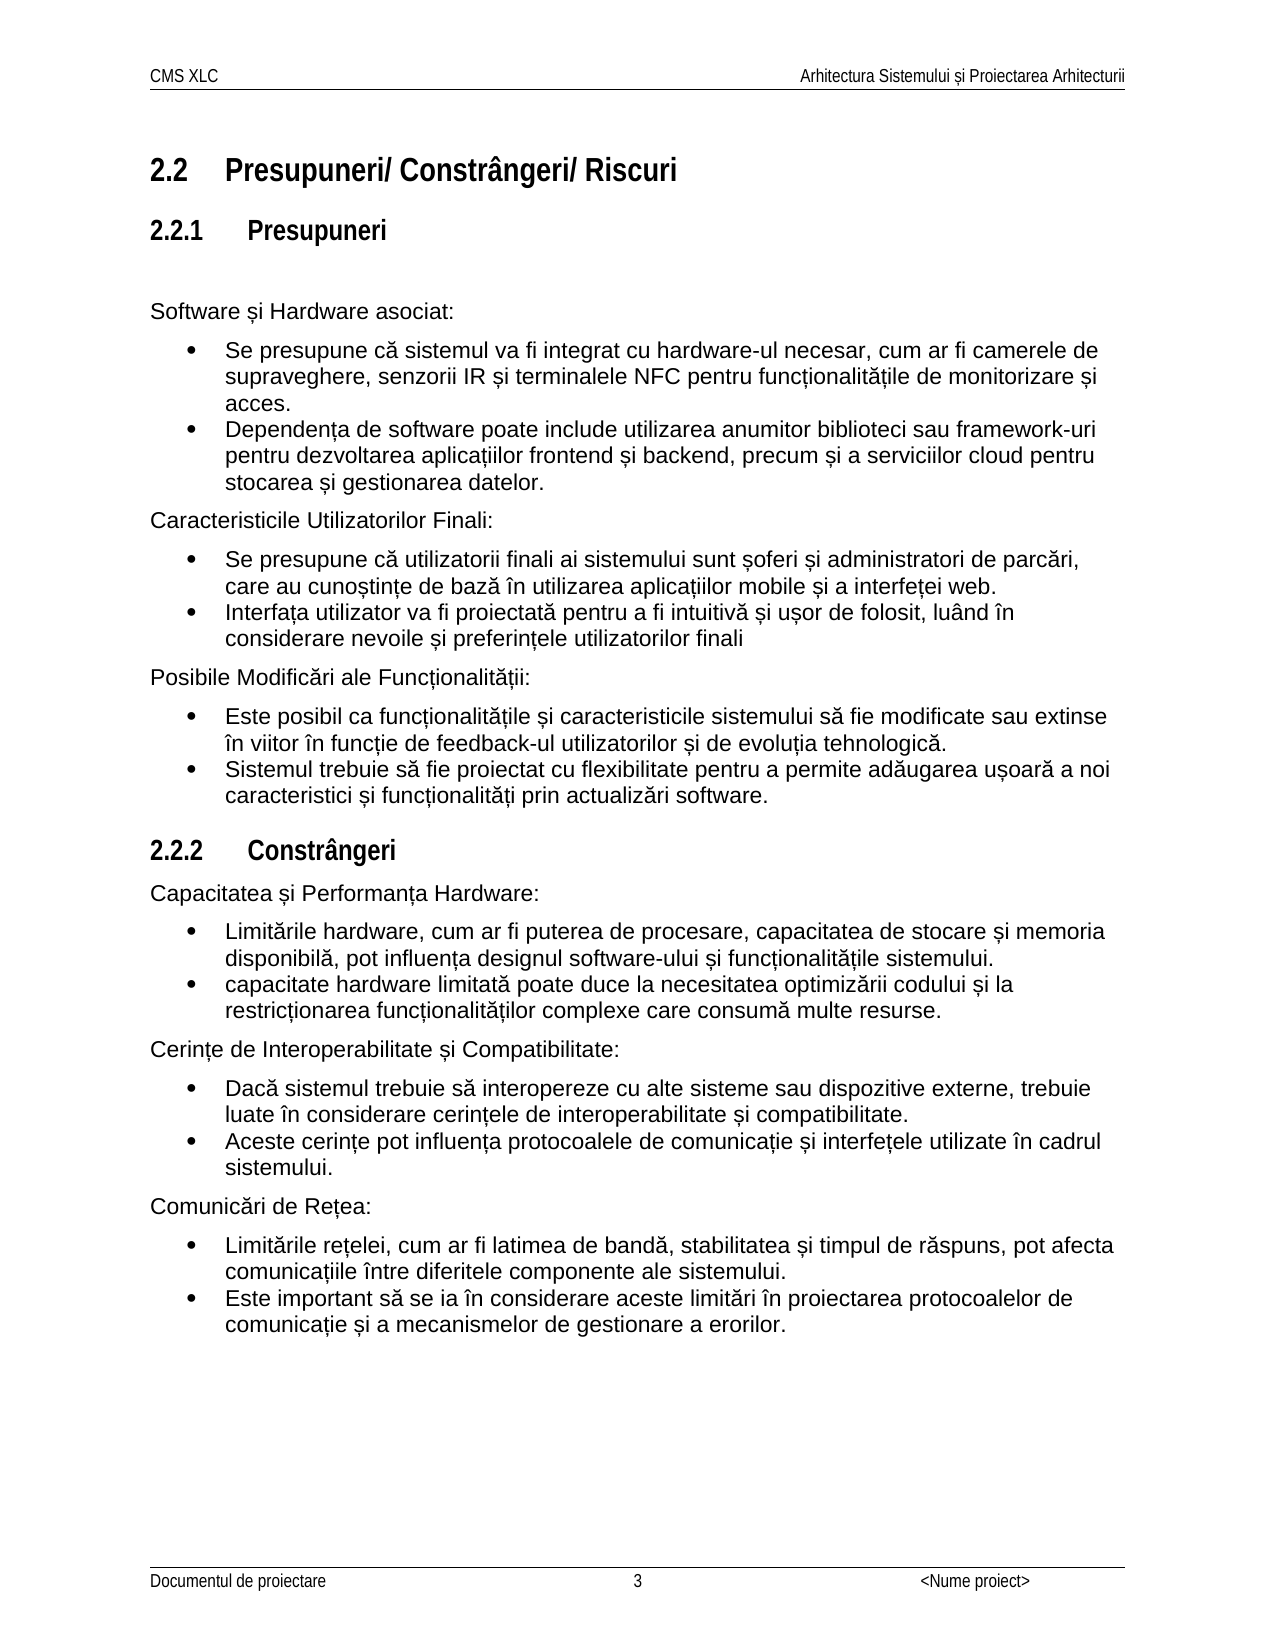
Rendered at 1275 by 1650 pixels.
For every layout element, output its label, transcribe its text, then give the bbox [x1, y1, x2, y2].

text Cerințe de Interoperabilitate și Compatibilitate: [150, 1036, 1125, 1063]
text Caracteristicile Utilizatorilor Finali: [150, 507, 1125, 534]
list Se presupune că utilizatorii finali ai sistemului sunt șoferi și administratori de parcări, care au cunoștințe de bază în utilizarea aplicațiilor mobile și a interfeței web. [187, 546, 1125, 599]
list Aceste cerințe pot influența protocoalele de comunicație și interfețele utilizate în cadrul sistemului. [187, 1128, 1125, 1181]
text Capacitatea și Performanța Hardware: [150, 879, 1125, 906]
list Dacă sistemul trebuie să interopereze cu alte sisteme sau dispozitive externe, trebuie luate în considerare cerințele de interoperabilitate și compatibilitate. [187, 1075, 1125, 1128]
subtitle Presupuneri/ Constrângeri/ Riscuri [150, 150, 1125, 188]
list Este posibil ca funcționalitățile și caracteristicile sistemului să fie modificate sau extinse în viitor în funcție de feedback-ul utilizatorilor și de evoluția tehnologică. [187, 703, 1125, 756]
text Posibile Modificări ale Funcționalității: [150, 664, 1125, 691]
list Interfața utilizator va fi proiectată pentru a fi intuitivă și ușor de folosit, luând în considerare nevoile și preferințele utilizatorilor finali [187, 599, 1125, 652]
list Limitările rețelei, cum ar fi latimea de bandă, stabilitatea și timpul de răspuns, pot afecta comunicațiile între diferitele componente ale sistemului. [187, 1232, 1125, 1284]
list Sistemul trebuie să fie proiectat cu flexibilitate pentru a permite adăugarea ușoară a noi caracteristici și funcționalități prin actualizări software. [187, 756, 1125, 808]
subtitle Presupuneri [150, 213, 1125, 247]
list Este important să se ia în considerare aceste limitări în proiectarea protocoalelor de comunicație și a mecanismelor de gestionare a erorilor. [187, 1284, 1125, 1337]
text Software și Hardware asociat: [150, 298, 1125, 324]
subtitle Constrângeri [150, 833, 1125, 867]
text Comunicări de Rețea: [150, 1193, 1125, 1219]
list Limitările hardware, cum ar fi puterea de procesare, capacitatea de stocare și memoria disponibilă, pot influența designul software-ului și funcționalitățile sistemului. [187, 918, 1125, 971]
list capacitate hardware limitată poate duce la necesitatea optimizării codului și la restricționarea funcționalităților complexe care consumă multe resurse. [187, 971, 1125, 1024]
list Se presupune că sistemul va fi integrat cu hardware-ul necesar, cum ar fi camerele de supraveghere, senzorii IR și terminalele NFC pentru funcționalitățile de monitorizare și acces. [187, 337, 1125, 416]
list Dependența de software poate include utilizarea anumitor biblioteci sau framework-uri pentru dezvoltarea aplicațiilor frontend și backend, precum și a serviciilor cloud pentru stocarea și gestionarea datelor. [187, 416, 1125, 495]
